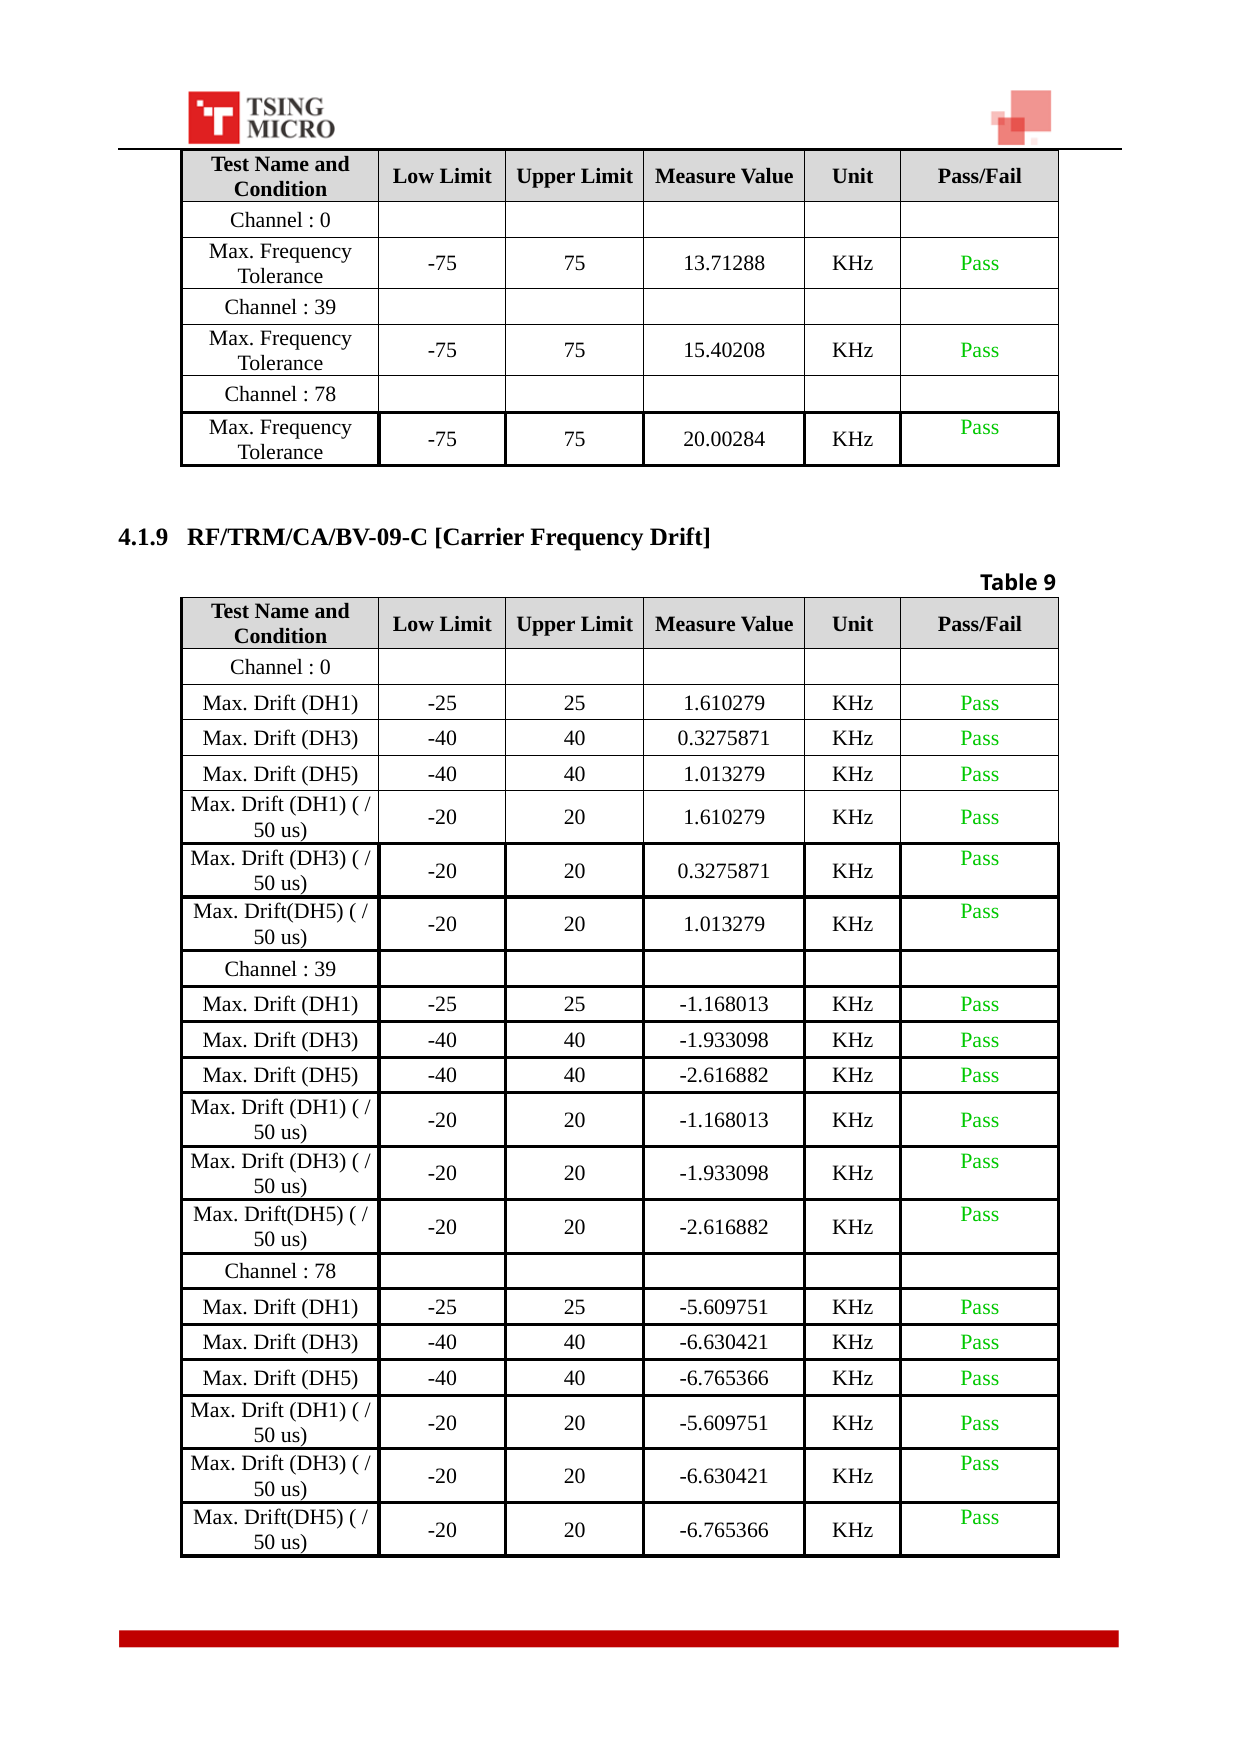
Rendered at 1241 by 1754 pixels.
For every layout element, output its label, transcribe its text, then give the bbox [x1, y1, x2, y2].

table_cell 0.3275871 [645, 845, 803, 895]
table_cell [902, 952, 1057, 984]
table_cell Channel : 39 [183, 952, 377, 984]
table_cell [901, 649, 1058, 684]
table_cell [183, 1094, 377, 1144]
table_cell [901, 202, 1058, 237]
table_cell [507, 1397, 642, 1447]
table_cell Upper Limit [506, 151, 643, 201]
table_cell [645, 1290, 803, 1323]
table_cell [379, 202, 505, 237]
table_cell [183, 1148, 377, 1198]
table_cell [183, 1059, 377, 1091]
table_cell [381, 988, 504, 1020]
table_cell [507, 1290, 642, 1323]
table_cell -20 [381, 899, 504, 949]
table_cell Max. Drift(DH5) ( / 50 us) [183, 899, 377, 949]
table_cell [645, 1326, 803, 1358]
table_cell Pass/Fail [901, 151, 1058, 201]
table_cell 1.013279 [644, 756, 804, 790]
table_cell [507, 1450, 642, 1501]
table_cell Channel : 39 [183, 289, 378, 323]
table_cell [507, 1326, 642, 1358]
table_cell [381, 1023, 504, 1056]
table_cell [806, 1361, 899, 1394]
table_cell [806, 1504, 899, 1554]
table_cell [805, 289, 900, 323]
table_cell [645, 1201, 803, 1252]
subtitle RF/TRM/CA/BV-09-C [Carrier Frequency Drift] [118, 522, 1122, 550]
table_cell Pass [902, 414, 1057, 464]
table_cell -20 [381, 845, 504, 895]
table_cell 40 [506, 756, 643, 790]
table_cell KHz [806, 899, 899, 949]
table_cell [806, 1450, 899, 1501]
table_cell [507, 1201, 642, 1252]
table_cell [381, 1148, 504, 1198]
table_cell Low Limit [379, 598, 505, 648]
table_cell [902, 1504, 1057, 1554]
table_cell KHz [805, 325, 900, 375]
table_cell -20 [379, 791, 505, 842]
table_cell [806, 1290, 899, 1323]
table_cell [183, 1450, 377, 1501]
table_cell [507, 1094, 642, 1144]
table_cell 75 [506, 238, 643, 288]
table_cell Test Name and Condition [183, 151, 378, 201]
table_cell [901, 376, 1058, 411]
table_cell 20 [507, 899, 642, 949]
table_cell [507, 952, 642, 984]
table_cell Measure Value [644, 151, 804, 201]
table_cell -40 [379, 720, 505, 755]
table_cell 20 [507, 845, 642, 895]
table_cell [379, 649, 505, 684]
table_cell [506, 649, 643, 684]
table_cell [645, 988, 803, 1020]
table_cell Pass [901, 238, 1058, 288]
table_cell KHz [805, 791, 900, 842]
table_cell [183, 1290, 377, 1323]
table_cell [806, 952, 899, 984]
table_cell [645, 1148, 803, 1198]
table_cell KHz [805, 756, 900, 790]
table_cell KHz [805, 720, 900, 755]
table_cell 25 [506, 685, 643, 719]
table_cell 20 [506, 791, 643, 842]
table_cell Test Name and Condition [183, 598, 378, 648]
table_cell -25 [379, 685, 505, 719]
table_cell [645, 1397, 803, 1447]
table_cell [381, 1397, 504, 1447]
table_cell KHz [805, 685, 900, 719]
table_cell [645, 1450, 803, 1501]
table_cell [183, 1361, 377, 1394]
table_cell Low Limit [379, 151, 505, 201]
table_cell Unit [805, 598, 900, 648]
table_cell [506, 289, 643, 323]
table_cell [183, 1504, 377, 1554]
table_cell Max. Frequency Tolerance [183, 414, 377, 464]
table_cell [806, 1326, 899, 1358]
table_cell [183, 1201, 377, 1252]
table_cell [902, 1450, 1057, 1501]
table_cell Max. Drift (DH5) [183, 756, 378, 790]
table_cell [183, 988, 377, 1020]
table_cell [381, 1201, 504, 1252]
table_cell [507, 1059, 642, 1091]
table_cell Max. Drift (DH3) [183, 720, 378, 755]
table_cell [805, 376, 900, 411]
table_cell Measure Value [644, 598, 804, 648]
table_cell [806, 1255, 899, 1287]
table_cell Max. Drift (DH3) ( / 50 us) [183, 845, 377, 895]
table_cell -75 [379, 238, 505, 288]
table_cell 1.013279 [645, 899, 803, 949]
table_cell Pass [902, 845, 1057, 895]
table_cell [805, 649, 900, 684]
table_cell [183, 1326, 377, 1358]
table_cell Max. Frequency Tolerance [183, 325, 378, 375]
table_cell Pass [902, 899, 1057, 949]
table_cell [644, 649, 804, 684]
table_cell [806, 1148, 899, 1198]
table_cell Max. Frequency Tolerance [183, 238, 378, 288]
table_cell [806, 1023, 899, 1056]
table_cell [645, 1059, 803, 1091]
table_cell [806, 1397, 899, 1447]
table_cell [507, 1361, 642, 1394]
table_cell [644, 376, 804, 411]
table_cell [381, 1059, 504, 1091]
table_cell Channel : 0 [183, 649, 378, 684]
table_cell KHz [806, 845, 899, 895]
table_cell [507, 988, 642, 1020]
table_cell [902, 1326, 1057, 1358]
table_cell 1.610279 [644, 791, 804, 842]
table_cell Channel : 0 [183, 202, 378, 237]
table_cell 20.00284 [645, 414, 803, 464]
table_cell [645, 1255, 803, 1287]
table_header Table 9 [182, 567, 1059, 597]
table_cell Upper Limit [506, 598, 643, 648]
table_cell Channel : 78 [183, 376, 378, 411]
table_cell [901, 289, 1058, 323]
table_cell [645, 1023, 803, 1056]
table_cell -75 [381, 414, 504, 464]
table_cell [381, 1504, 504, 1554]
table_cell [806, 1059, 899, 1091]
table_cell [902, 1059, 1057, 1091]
picture [187, 88, 1053, 146]
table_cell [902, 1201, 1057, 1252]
table_cell 40 [506, 720, 643, 755]
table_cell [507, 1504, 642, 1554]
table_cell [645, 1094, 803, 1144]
table_cell 15.40208 [644, 325, 804, 375]
picture [118, 1629, 1121, 1651]
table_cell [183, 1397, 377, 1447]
table_cell 0.3275871 [644, 720, 804, 755]
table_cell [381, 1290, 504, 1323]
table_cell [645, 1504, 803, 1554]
table_cell 75 [507, 414, 642, 464]
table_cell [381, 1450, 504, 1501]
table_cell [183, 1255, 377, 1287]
table_cell -40 [379, 756, 505, 790]
table_cell -75 [379, 325, 505, 375]
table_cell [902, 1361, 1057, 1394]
table_cell Pass [901, 756, 1058, 790]
table_cell [805, 202, 900, 237]
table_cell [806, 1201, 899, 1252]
table_cell Unit [805, 151, 900, 201]
table_cell 75 [506, 325, 643, 375]
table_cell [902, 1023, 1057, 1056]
table_cell [506, 202, 643, 237]
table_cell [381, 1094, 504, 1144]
table_cell 1.610279 [644, 685, 804, 719]
table_cell Pass [901, 685, 1058, 719]
table_cell Pass [901, 791, 1058, 842]
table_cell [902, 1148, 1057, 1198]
table_cell [506, 376, 643, 411]
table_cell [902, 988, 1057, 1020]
table_cell [379, 289, 505, 323]
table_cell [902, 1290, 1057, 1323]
table_cell [379, 376, 505, 411]
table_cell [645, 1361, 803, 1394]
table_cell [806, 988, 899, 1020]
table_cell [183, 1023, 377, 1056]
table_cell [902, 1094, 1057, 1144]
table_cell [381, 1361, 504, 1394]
table_cell Pass [901, 720, 1058, 755]
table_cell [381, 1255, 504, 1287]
table_cell KHz [806, 414, 899, 464]
table_cell [644, 289, 804, 323]
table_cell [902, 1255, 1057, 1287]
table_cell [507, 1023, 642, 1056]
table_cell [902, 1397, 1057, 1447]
table_cell [381, 952, 504, 984]
table_cell Max. Drift (DH1) ( / 50 us) [183, 791, 378, 842]
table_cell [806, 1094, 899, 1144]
table_cell 13.71288 [644, 238, 804, 288]
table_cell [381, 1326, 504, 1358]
table_cell Pass [901, 325, 1058, 375]
table_cell Pass/Fail [901, 598, 1058, 648]
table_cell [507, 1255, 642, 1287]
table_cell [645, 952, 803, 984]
table_cell [644, 202, 804, 237]
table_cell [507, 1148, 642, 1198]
table_cell KHz [805, 238, 900, 288]
table_cell Max. Drift (DH1) [183, 685, 378, 719]
